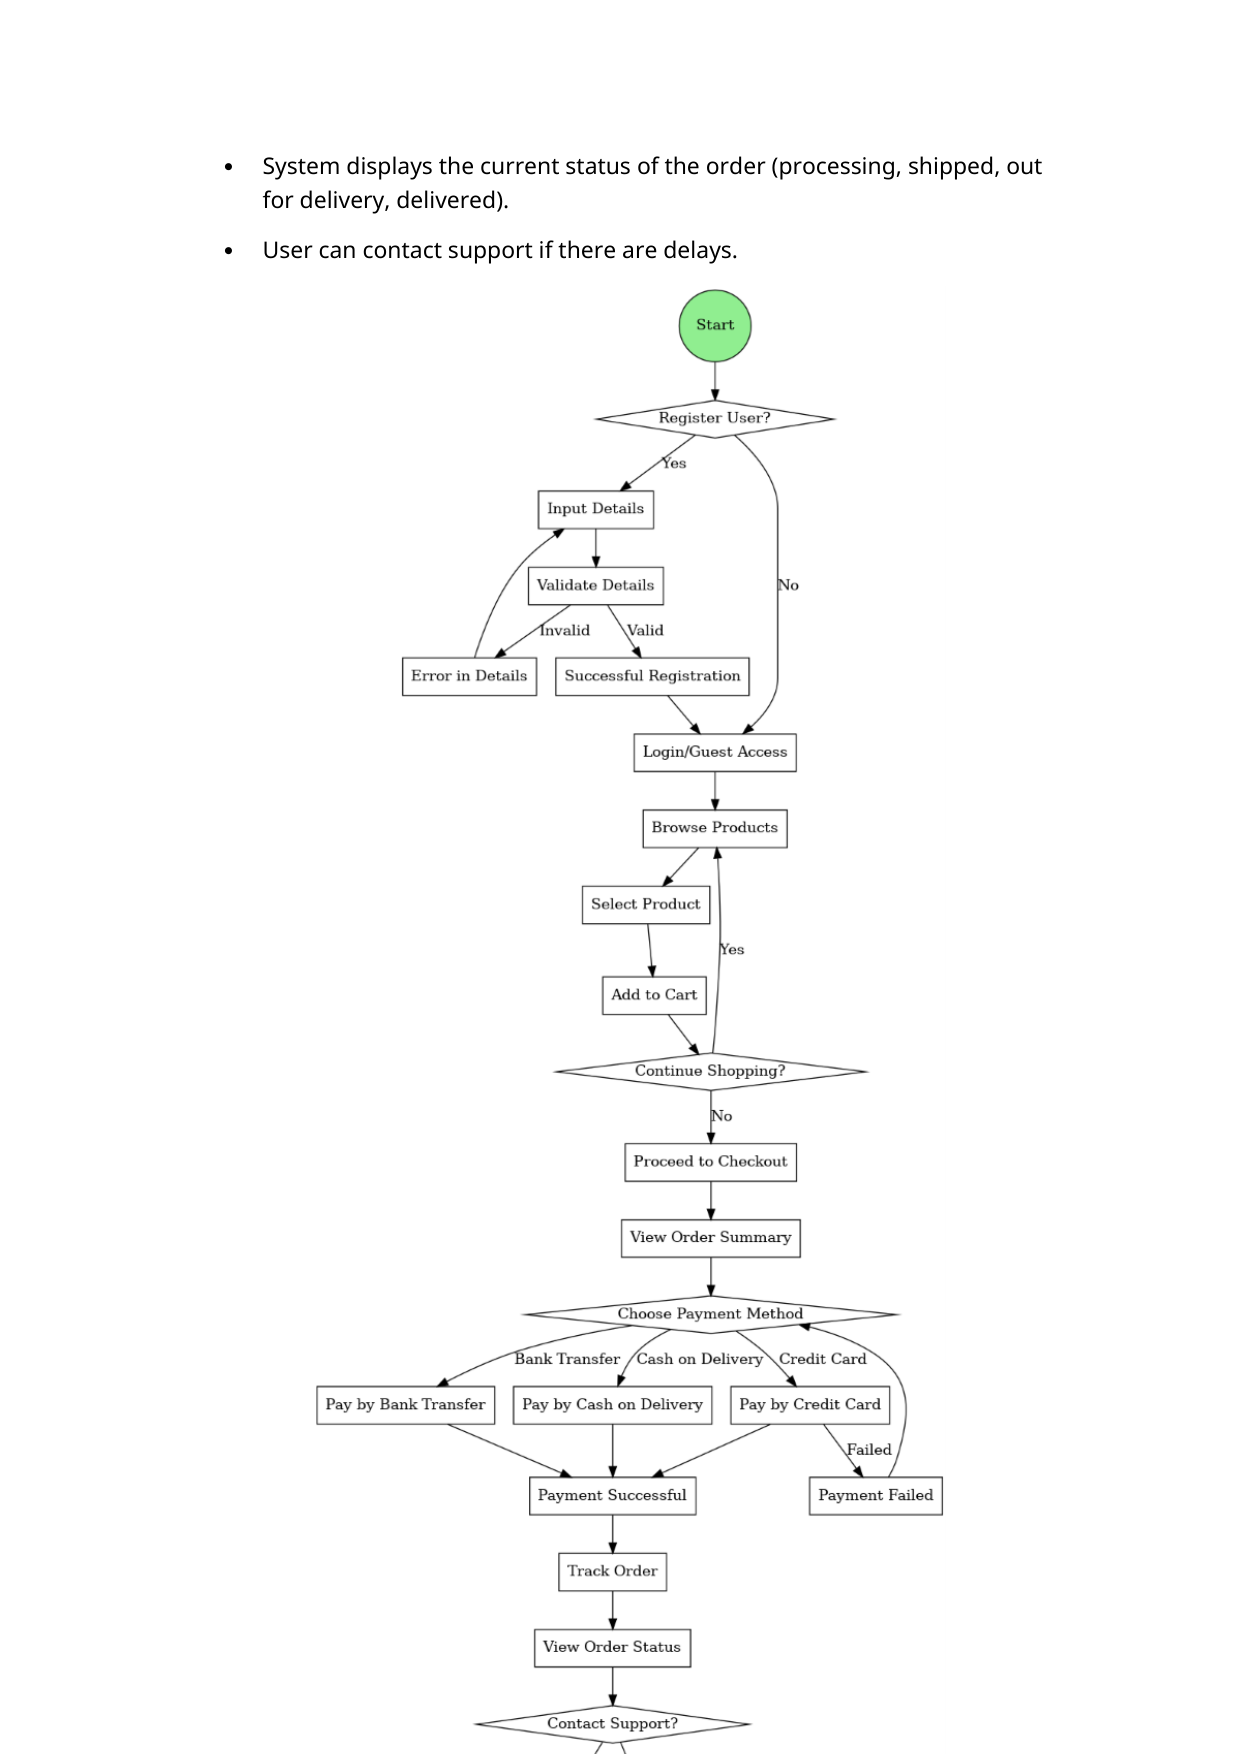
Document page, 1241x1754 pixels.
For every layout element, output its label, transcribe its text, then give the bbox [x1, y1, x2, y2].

picture [313, 286, 947, 1754]
list User can contact support if there are delays. [225, 234, 1053, 265]
list System displays the current status of the order (processing, shipped, out for delivery, delivered). [225, 150, 1053, 215]
